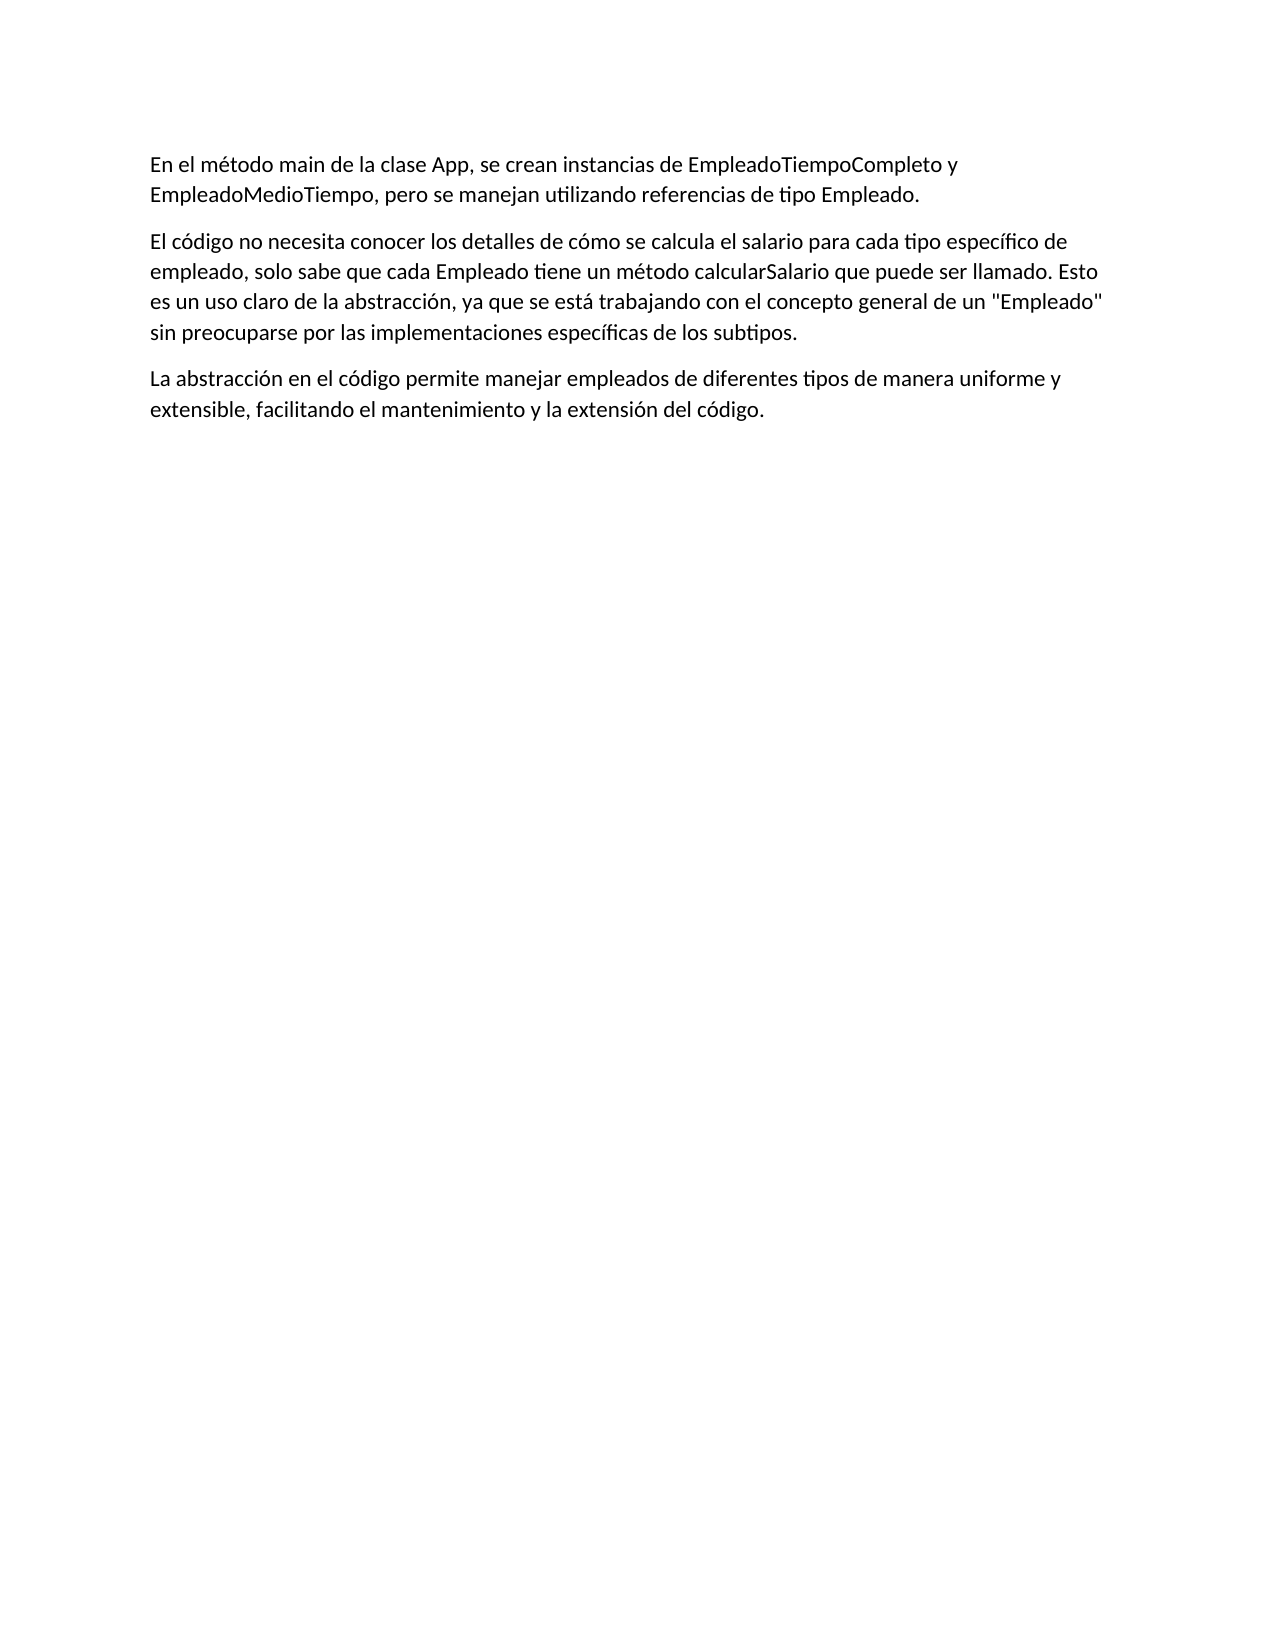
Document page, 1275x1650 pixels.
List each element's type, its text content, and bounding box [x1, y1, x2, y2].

text El código no necesita conocer los detalles de cómo se calcula el salario para cada tipo específico de empleado, solo sabe que cada Empleado tiene un método calcularSalario que puede ser llamado. Esto es un uso claro de la abstracción, ya que se está trabajando con el concepto general de un "Empleado" sin preocuparse por las implementaciones específicas de los subtipos. [150, 227, 1125, 346]
text La abstracción en el código permite manejar empleados de diferentes tipos de manera uniforme y extensible, facilitando el mantenimiento y la extensión del código. [150, 364, 1125, 423]
text En el método main de la clase App, se crean instancias de EmpleadoTiempoCompleto y EmpleadoMedioTiempo, pero se manejan utilizando referencias de tipo Empleado. [150, 150, 1125, 208]
